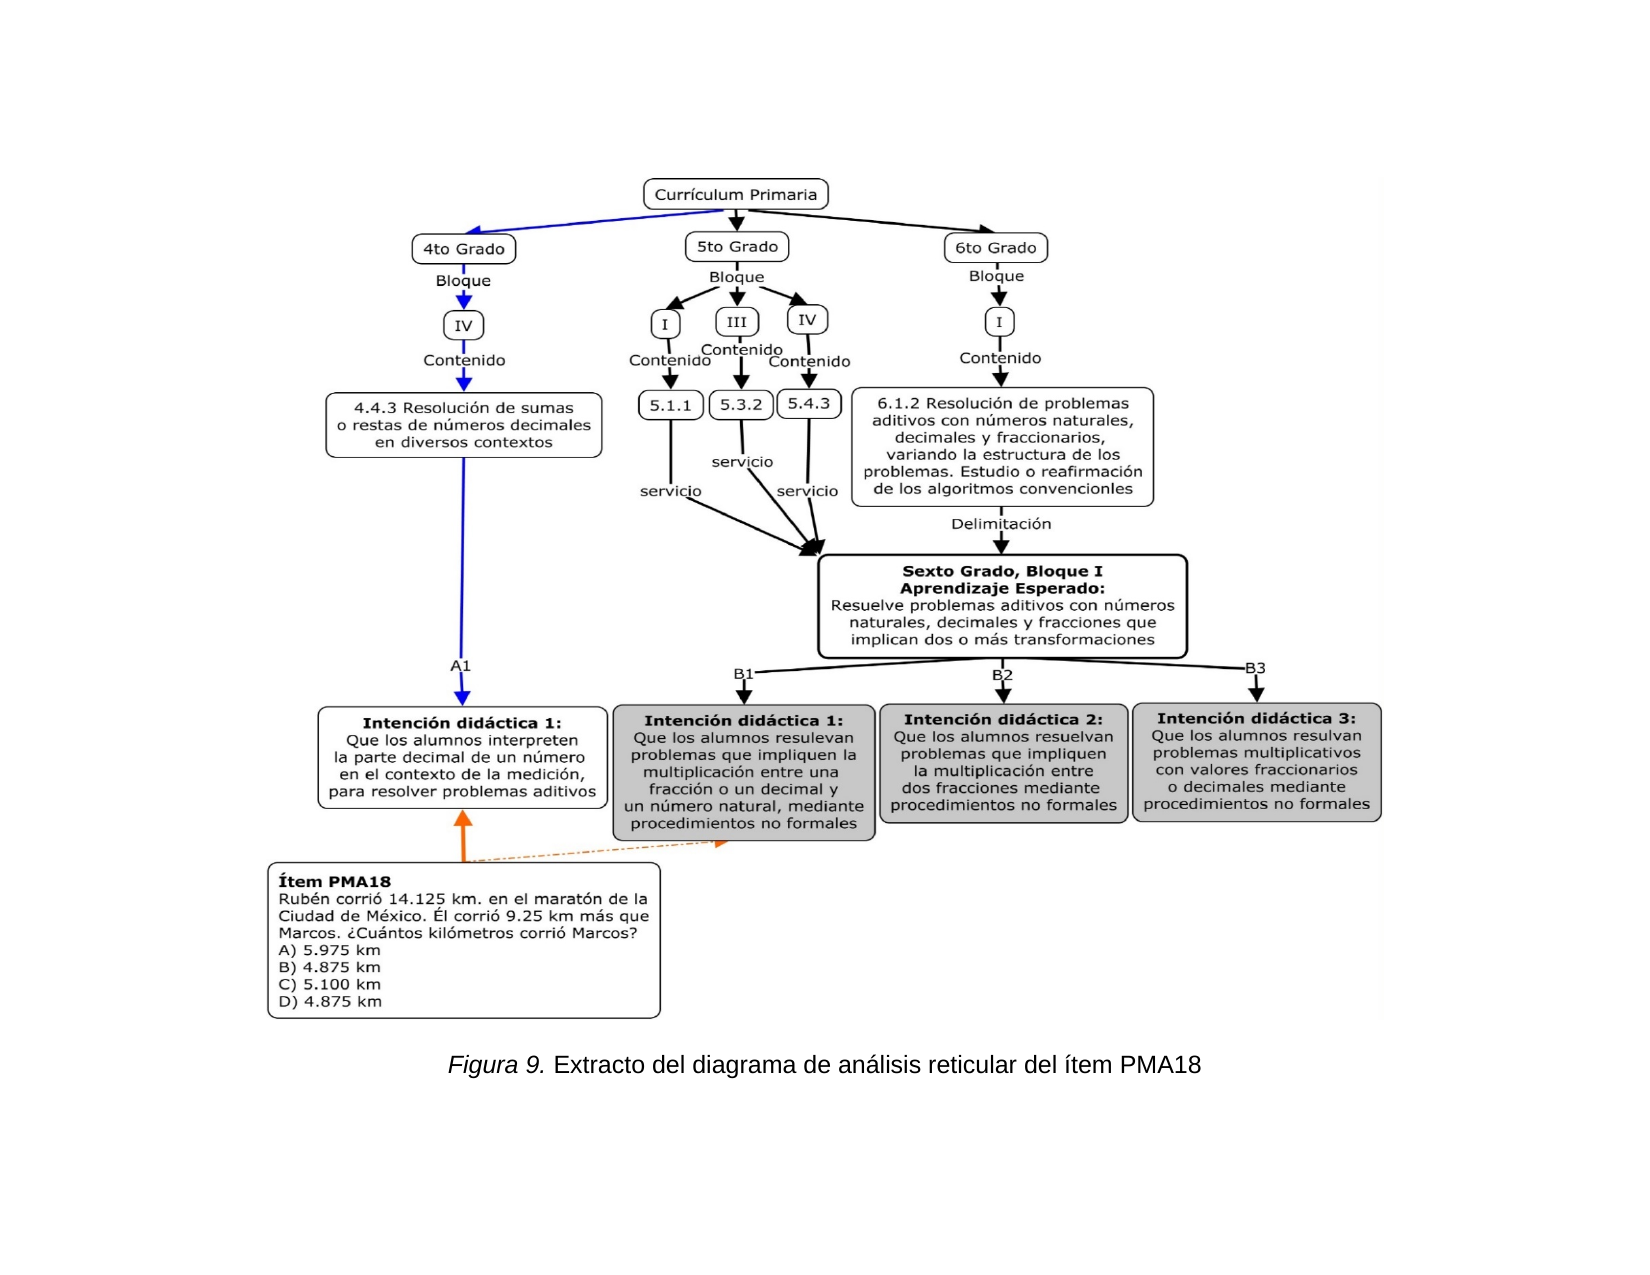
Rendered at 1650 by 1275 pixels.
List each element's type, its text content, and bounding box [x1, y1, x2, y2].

picture [266, 177, 1384, 1020]
text Figura 9. Extracto del diagrama de análisis reticular del ítem PMA18 [148, 1050, 1502, 1079]
